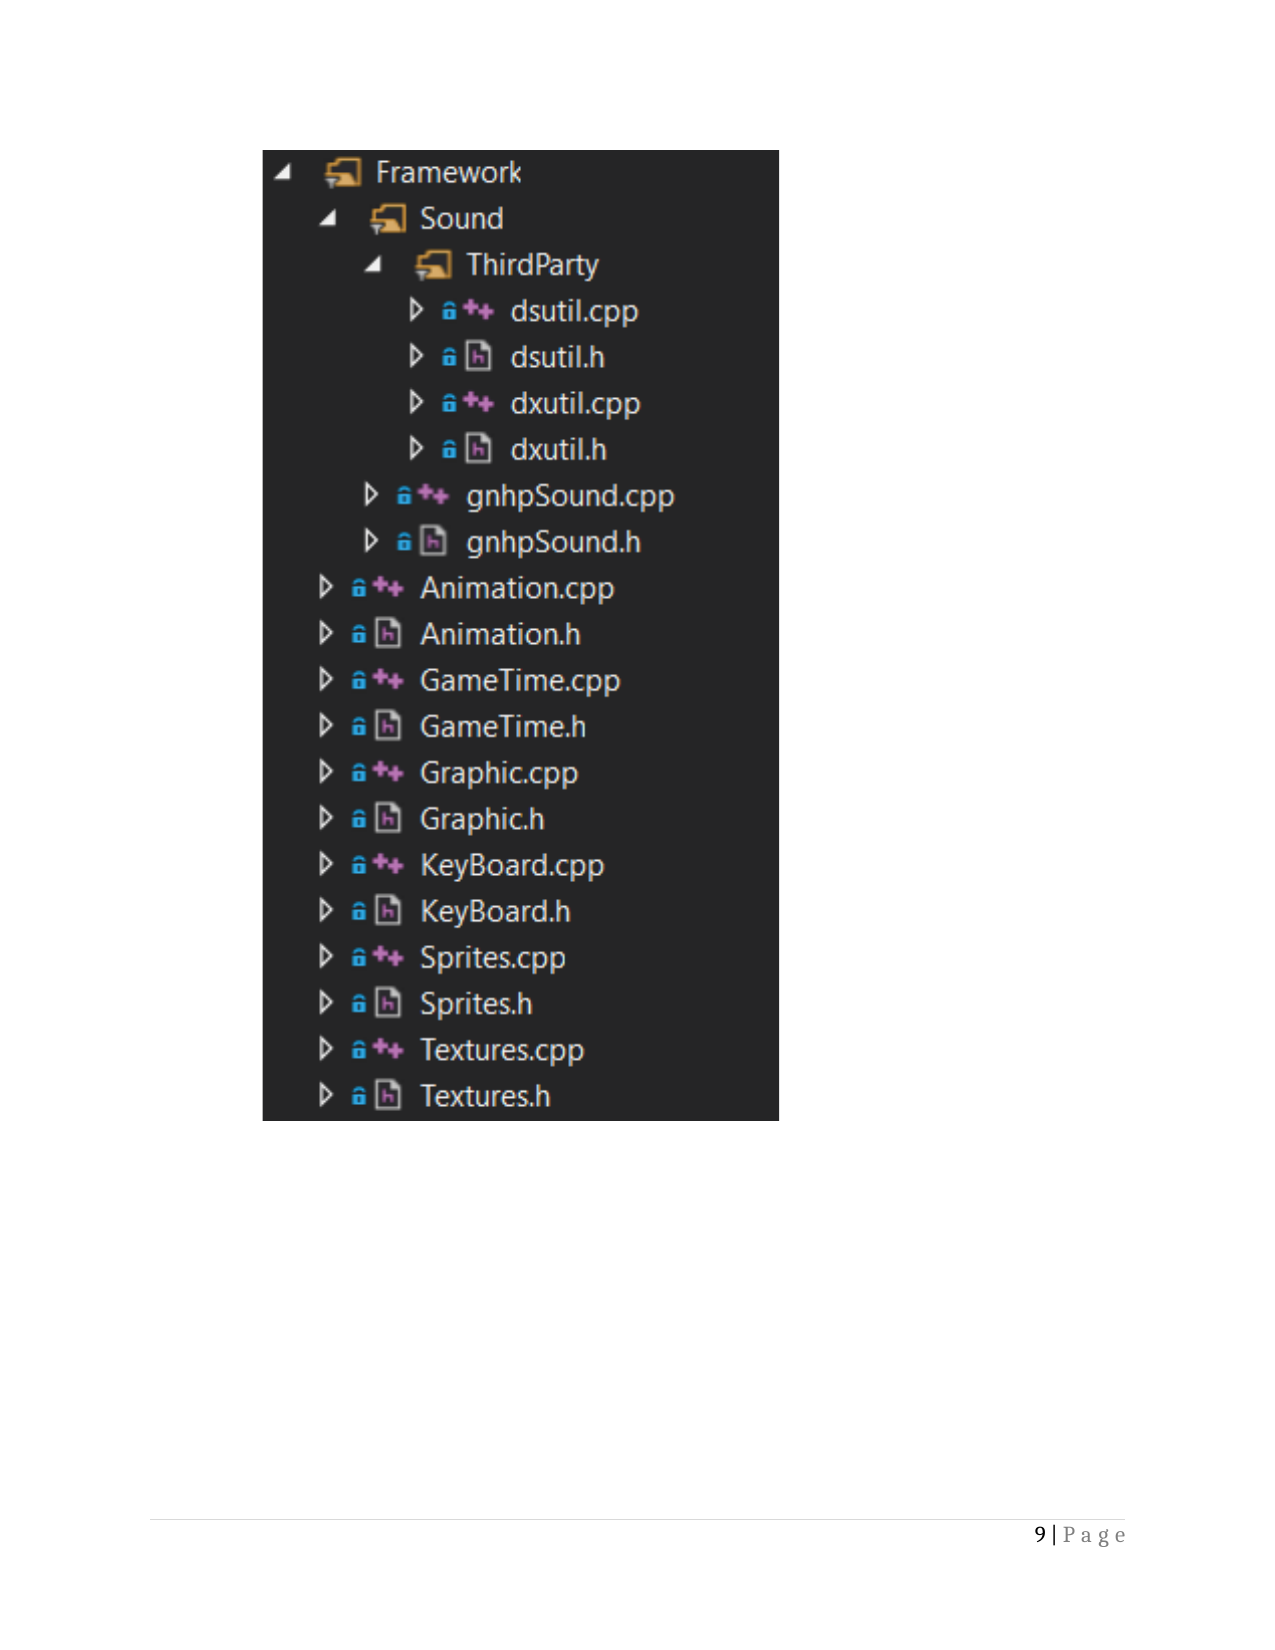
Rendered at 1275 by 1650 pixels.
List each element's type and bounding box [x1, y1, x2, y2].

picture [262, 150, 780, 1121]
